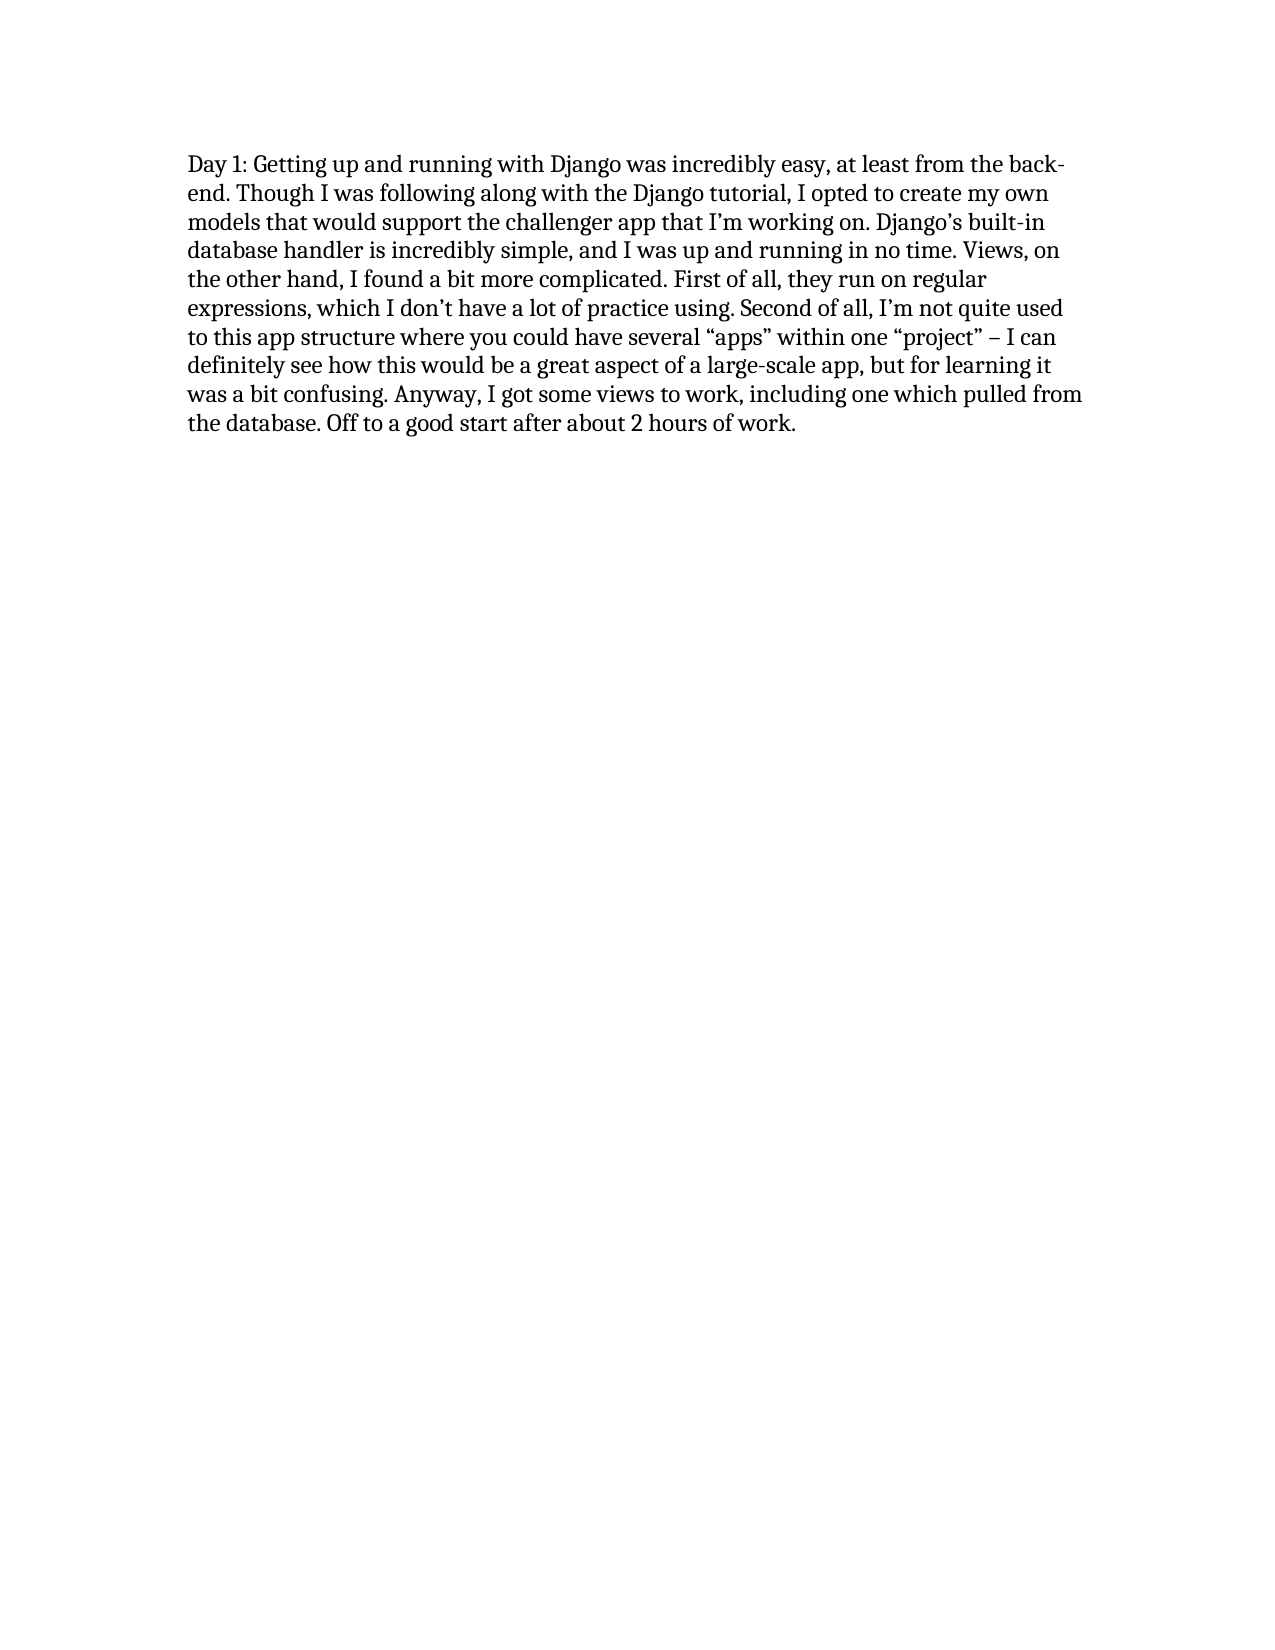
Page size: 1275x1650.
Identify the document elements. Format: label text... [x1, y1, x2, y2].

text Day 1: Getting up and running with Django was incredibly easy, at least from the back-end. Though I was following along with the Django tutorial, I opted to create my own models that would support the challenger app that I’m working on. Django’s built-in database handler is incredibly simple, and I was up and running in no time. Views, on the other hand, I found a bit more complicated. First of all, they run on regular expressions, which I don’t have a lot of practice using. Second of all, I’m not quite used to this app structure where you could have several “apps” within one “project” – I can definitely see how this would be a great aspect of a large-scale app, but for learning it was a bit confusing. Anyway, I got some views to work, including one which pulled from the database. Off to a good start after about 2 hours of work. [187, 150, 1087, 437]
